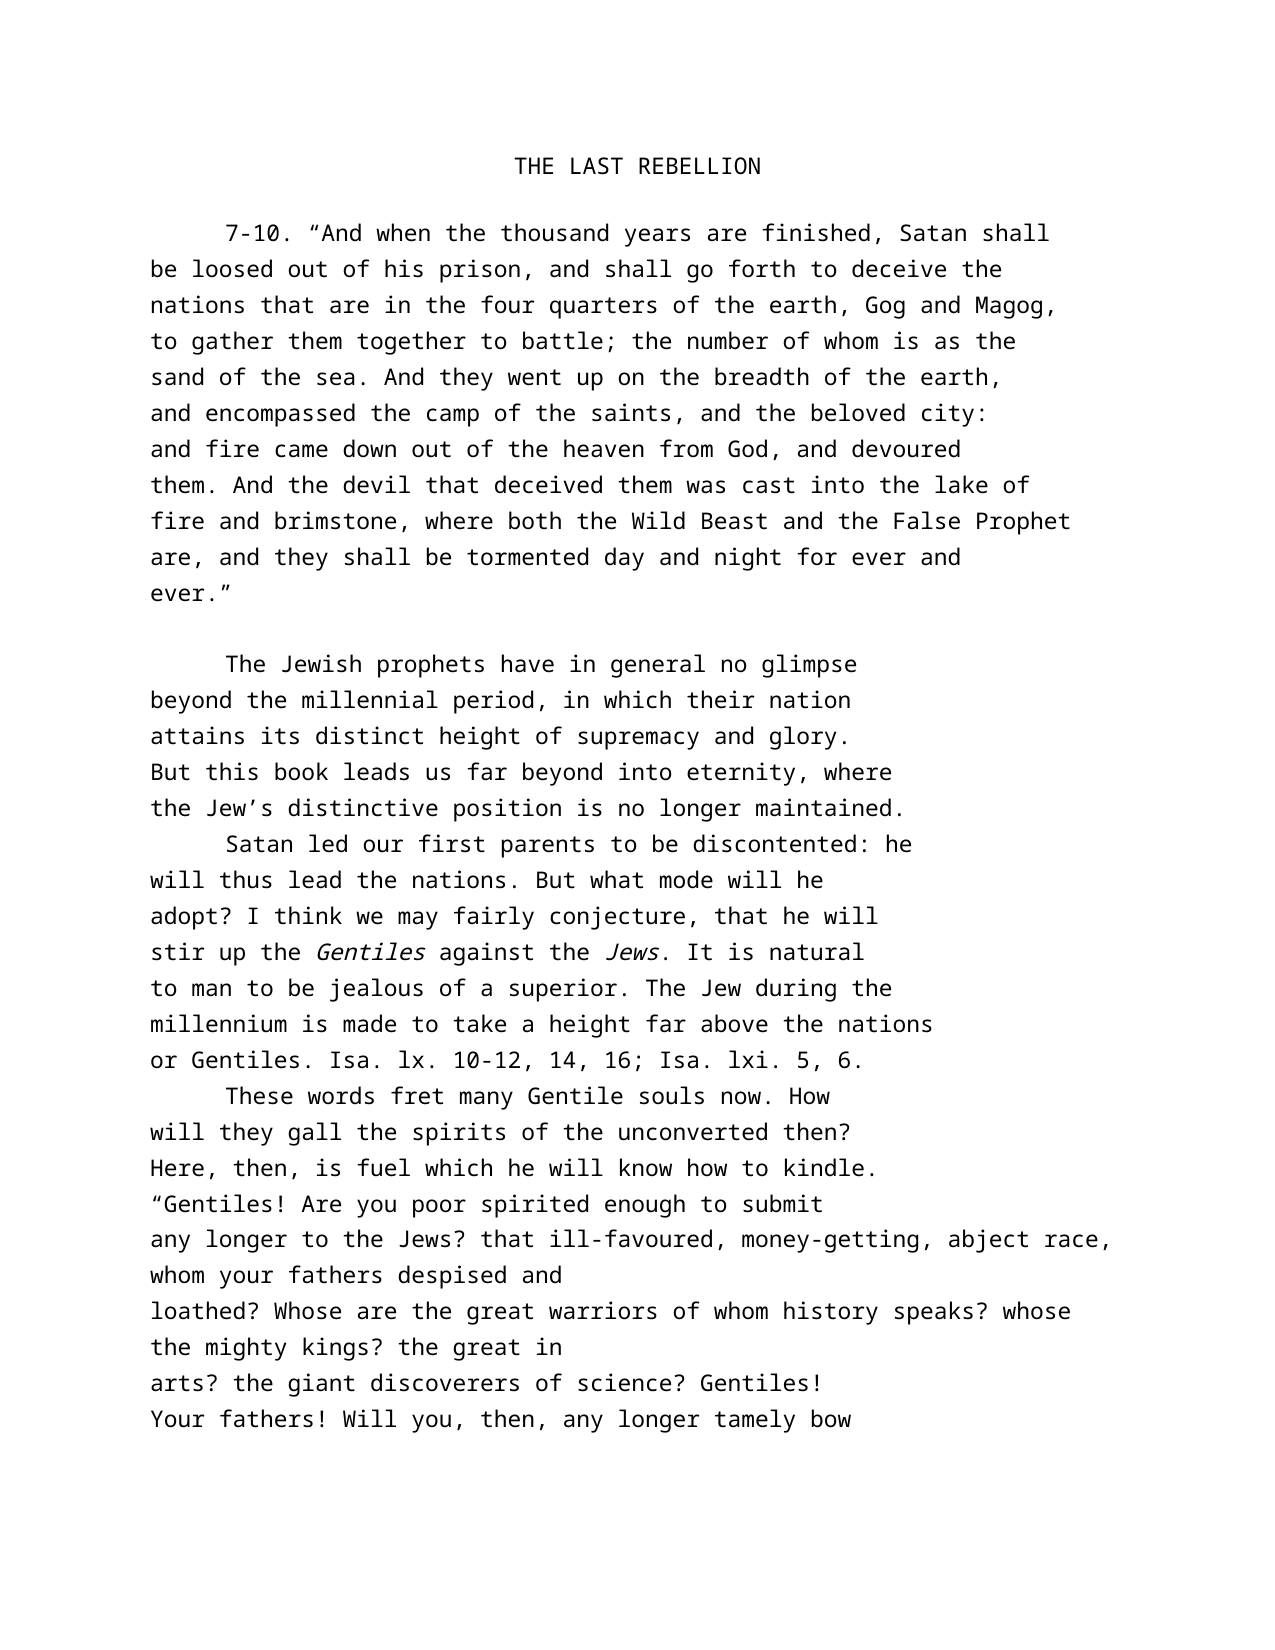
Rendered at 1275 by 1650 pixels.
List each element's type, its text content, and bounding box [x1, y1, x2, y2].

text THE LAST REBELLION [150, 150, 1125, 181]
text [150, 181, 1125, 1434]
